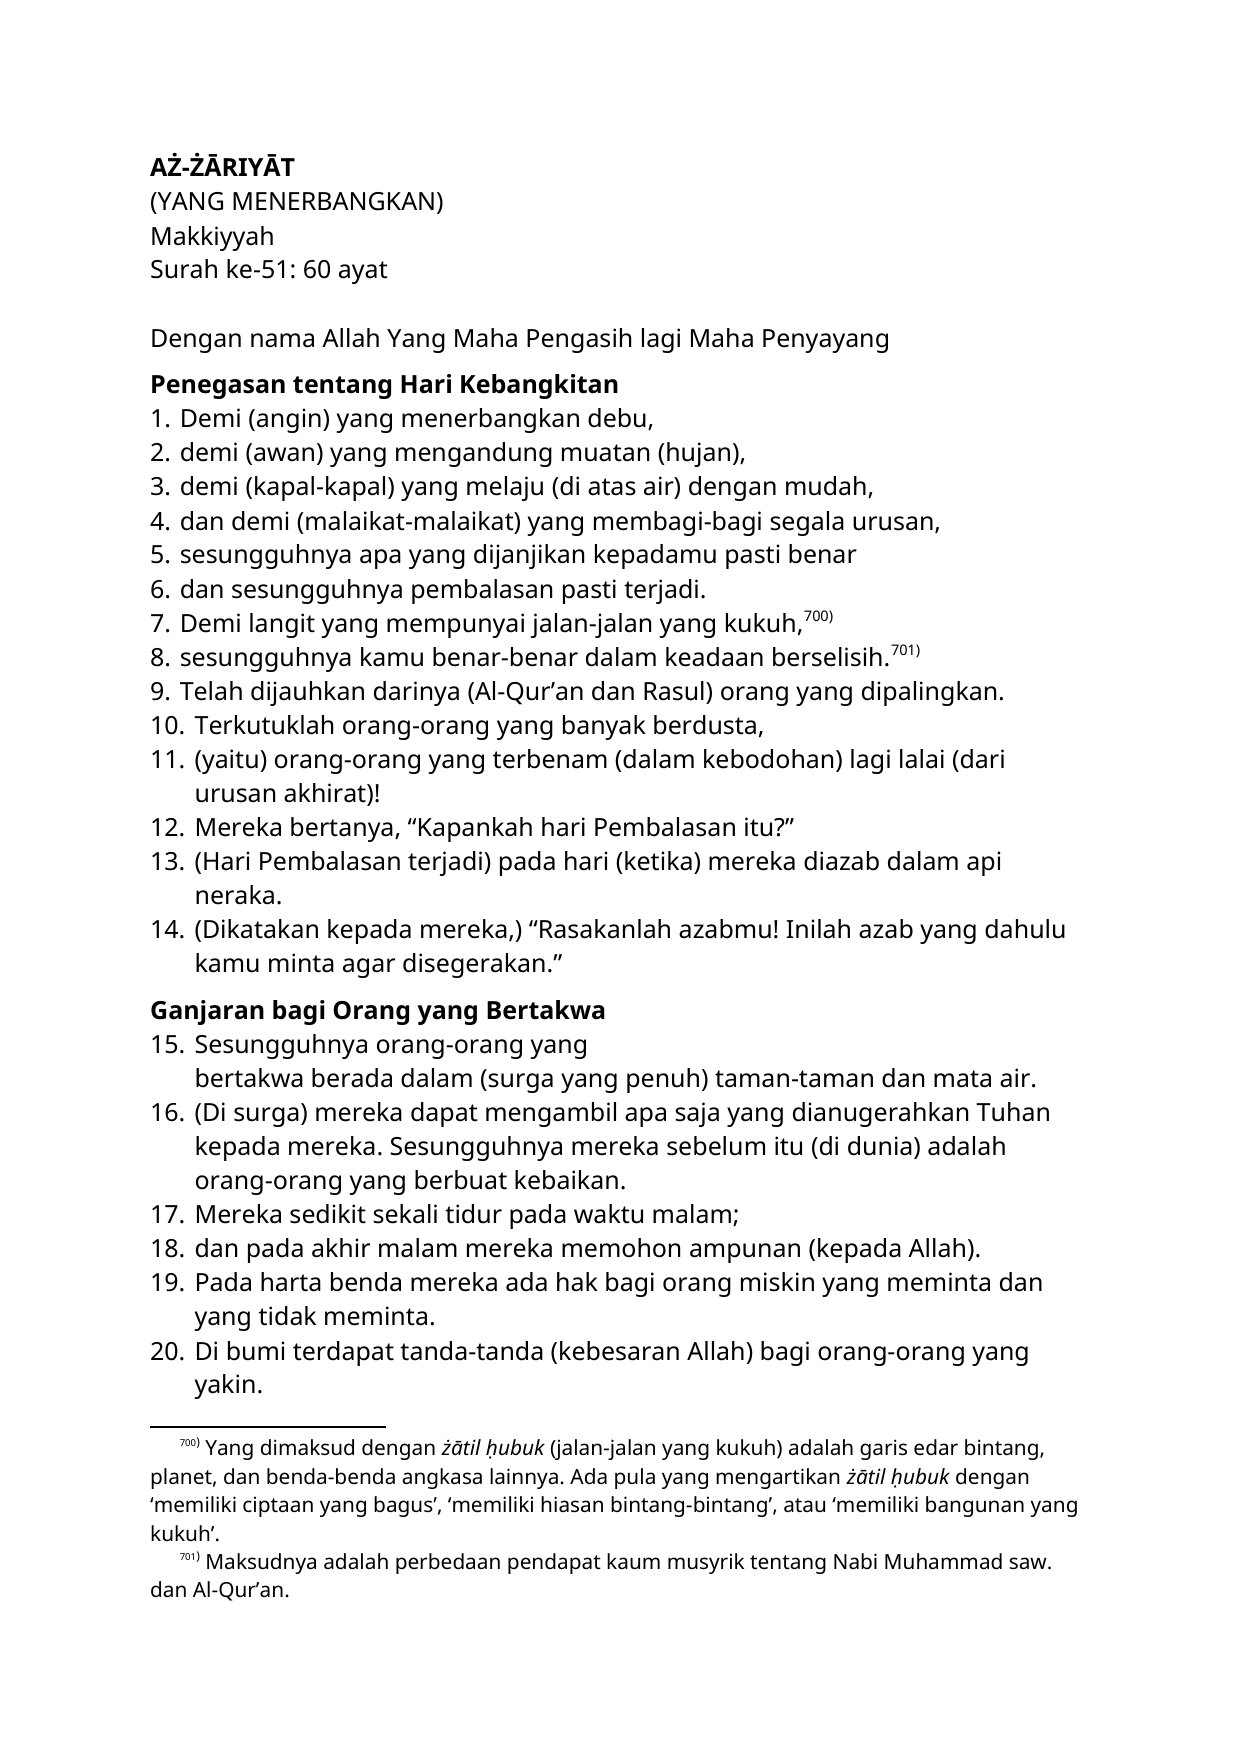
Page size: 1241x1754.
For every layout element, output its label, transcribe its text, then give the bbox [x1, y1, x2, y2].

text Penegasan tentang Hari Kebangkitan [150, 367, 1090, 401]
list sesungguhnya kamu benar-benar dalam keadaan berselisih.) [150, 639, 1090, 673]
list Terkutuklah orang-orang yang banyak berdusta, [150, 707, 1090, 742]
list Pada harta benda mereka ada hak bagi orang miskin yang meminta dan yang tidak meminta. [150, 1265, 1090, 1333]
list Mereka sedikit sekali tidur pada waktu malam; [150, 1197, 1090, 1231]
list Demi langit yang mempunyai jalan-jalan yang kukuh,) [150, 605, 1090, 639]
list demi (awan) yang mengandung muatan (hujan), [150, 435, 1090, 469]
list (Hari Pembalasan terjadi) pada hari (ketika) mereka diazab dalam api neraka. [150, 844, 1090, 912]
list dan demi (malaikat-malaikat) yang membagi-bagi segala urusan, [150, 503, 1090, 537]
text AŻ-ŻĀRIYĀT [150, 150, 1090, 184]
list (yaitu) orang-orang yang terbenam (dalam kebodohan) lagi lalai (dari urusan akhirat)! [150, 742, 1090, 810]
list Demi (angin) yang menerbangkan debu, [150, 401, 1090, 435]
text Surah ke-51: 60 ayat [150, 252, 1090, 286]
text Makkiyyah [150, 218, 1090, 252]
list dan sesungguhnya pembalasan pasti terjadi. [150, 571, 1090, 605]
text (YANG MENERBANGKAN) [150, 184, 1090, 218]
list (Di surga) mereka dapat mengambil apa saja yang dianugerahkan Tuhan kepada mereka. Sesungguhnya mereka sebelum itu (di dunia) adalah orang-orang yang berbuat kebaikan. [150, 1095, 1090, 1197]
list (Dikatakan kepada mereka,) “Rasakanlah azabmu! Inilah azab yang dahulu kamu minta agar disegerakan.” [150, 912, 1090, 980]
list Sesungguhnya orang-orang yang bertakwa berada dalam (surga yang penuh) taman-taman dan mata air. [150, 1027, 1090, 1095]
text Dengan nama Allah Yang Maha Pengasih lagi Maha Penyayang [150, 320, 1090, 354]
list Di bumi terdapat tanda-tanda (kebesaran Allah) bagi orang-orang yang yakin. [150, 1333, 1090, 1401]
list Mereka bertanya, “Kapankah hari Pembalasan itu?” [150, 810, 1090, 844]
list sesungguhnya apa yang dijanjikan kepadamu pasti benar [150, 537, 1090, 571]
list demi (kapal-kapal) yang melaju (di atas air) dengan mudah, [150, 469, 1090, 503]
text Ganjaran bagi Orang yang Bertakwa [150, 992, 1090, 1027]
list dan pada akhir malam mereka memohon ampunan (kepada Allah). [150, 1231, 1090, 1265]
list Telah dijauhkan darinya (Al-Qur’an dan Rasul) orang yang dipalingkan. [150, 673, 1090, 707]
